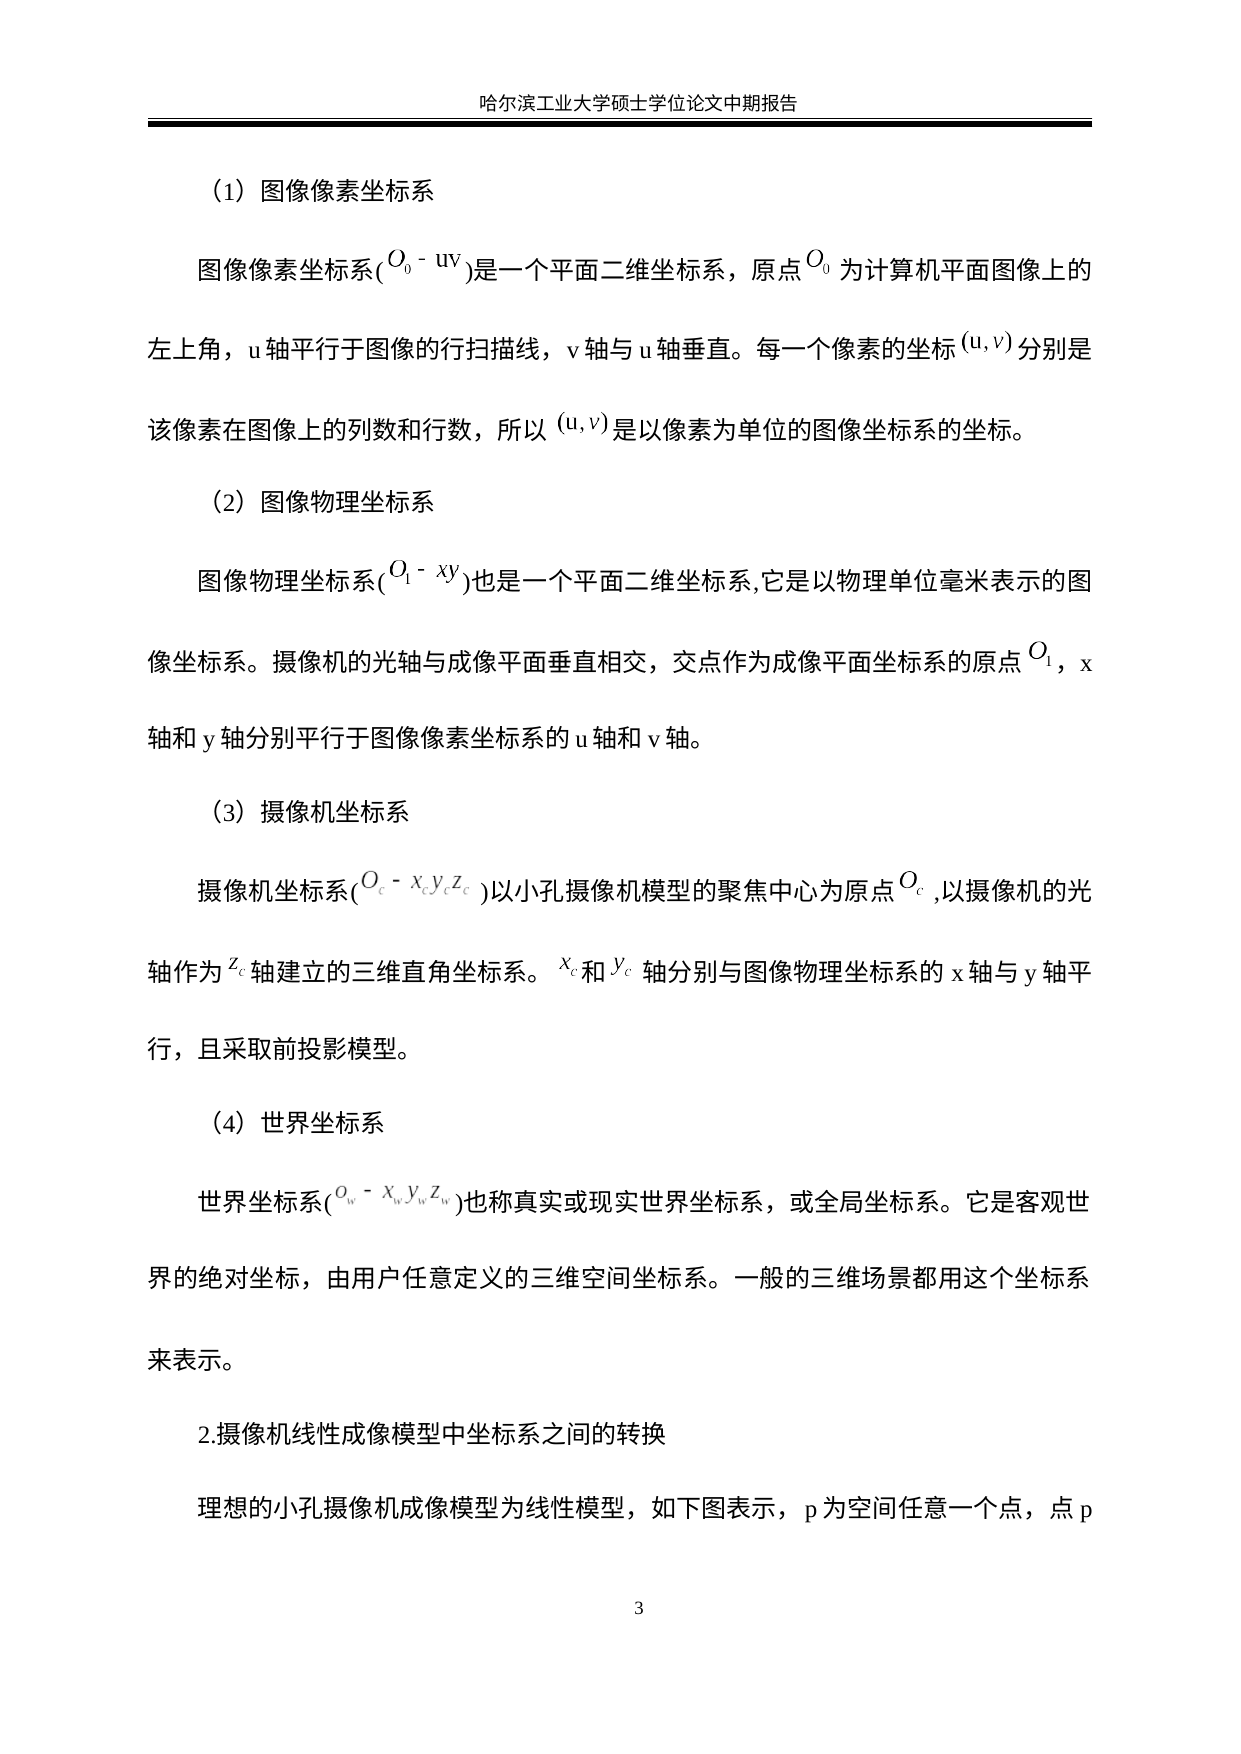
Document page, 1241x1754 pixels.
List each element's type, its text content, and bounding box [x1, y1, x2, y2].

text （1）图像像素坐标系 [148, 157, 1092, 222]
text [148, 1474, 1092, 1539]
text （3）摄像机坐标系 [148, 778, 1092, 843]
text （2）图像物理坐标系 [148, 468, 1092, 533]
text 2.摄像机线性成像模型中坐标系之间的转换 [148, 1400, 1092, 1465]
text 图像像素坐标系()是一个平面二维坐标系，原点 为计算机平面图像上的左上角，u轴平行于图像的行扫描线，v轴与u轴垂直。每一个像素的坐标分别是该像素在图像上的列数和行数，所以 是以像素为单位的图像坐标系的坐标。 [148, 231, 1092, 459]
text 世界坐标系()也称真实或现实世界坐标系，或全局坐标系。它是客观世界的绝对坐标，由用户任意定义的三维空间坐标系。一般的三维场景都用这个坐标系来表示。 [148, 1163, 1092, 1391]
text 摄像机坐标系( )以小孔摄像机模型的聚焦中心为原点 ,以摄像机的光轴作为轴建立的三维直角坐标系。和 轴分别与图像物理坐标系的x轴与y轴平行，且采取前投影模型。 [148, 853, 1092, 1080]
text 图像物理坐标系()也是一个平面二维坐标系,它是以物理单位毫米表示的图像坐标系。摄像机的光轴与成像平面垂直相交，交点作为成像平面坐标系的原点，x轴和y轴分别平行于图像像素坐标系的u轴和v轴。 [148, 542, 1092, 769]
text （4）世界坐标系 [148, 1089, 1092, 1154]
